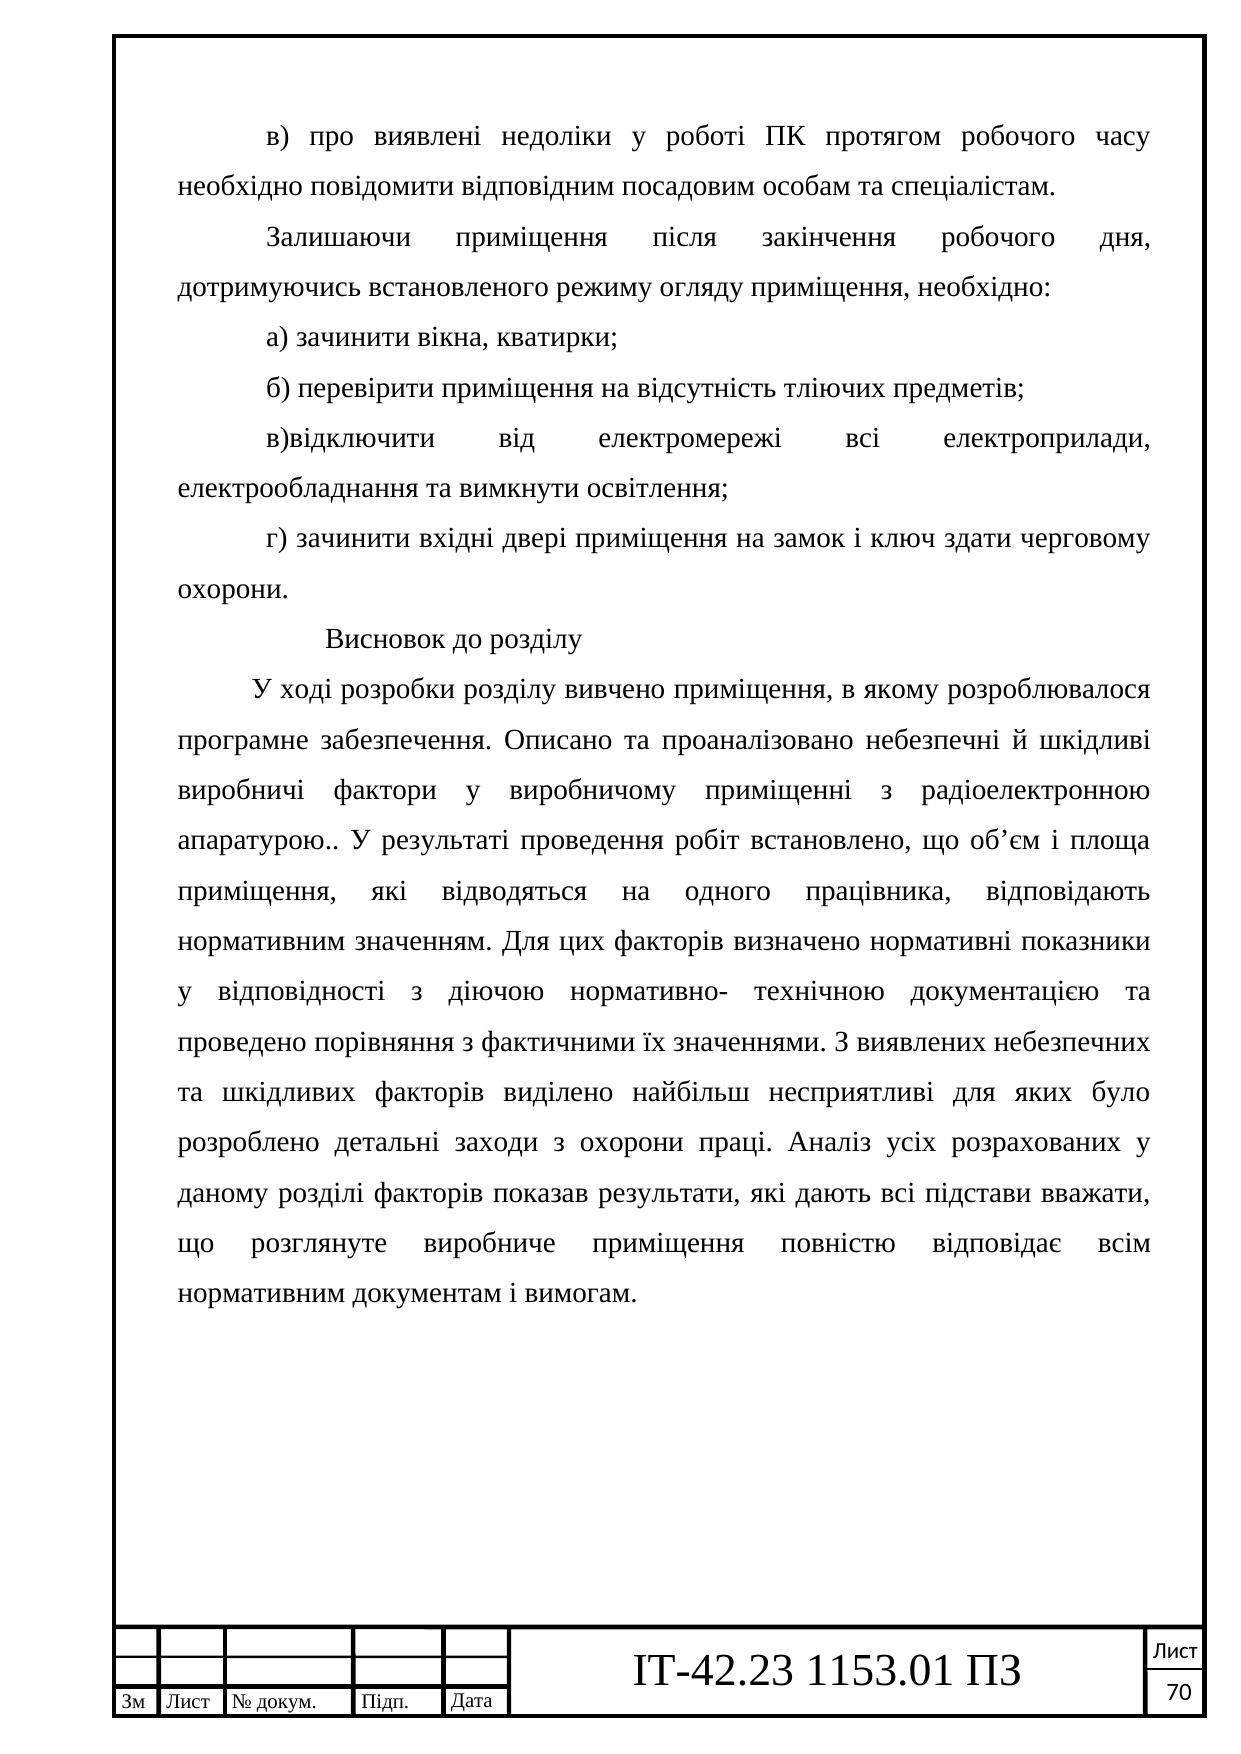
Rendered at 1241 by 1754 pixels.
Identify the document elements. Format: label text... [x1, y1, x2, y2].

text Висновок до розділу [236, 621, 1152, 655]
text б) перевірити приміщення на відсутність тліючих предметів; [177, 370, 1152, 403]
text а) зачинити вікна, кватирки; [177, 319, 1152, 353]
text в)відключити від електромережі всі електроприлади, електрообладнання та вимкнути освітлення; [177, 420, 1152, 504]
text У ході розробки розділу вивчено приміщення, в якому розроблювалося програмне забезпечення. Описано та проаналізовано небезпечні й шкідливі виробничі фактори у виробничому приміщенні з радіоелектронною апаратурою.. У результаті проведення робіт встановлено, що об’єм і площа приміщення, які відводяться на одного працівника, відповідають нормативним значенням. Для цих факторів визначено нормативні показники у відповідності з діючою нормативно- технічною документацією та проведено порівняння з фактичними їх значеннями. З виявлених небезпечних та шкідливих факторів виділено найбільш несприятливі для яких було розроблено детальні заходи з охорони праці. Аналіз усіх розрахованих у даному розділі факторів показав результати, які дають всі підстави вважати, що розглянуте виробниче приміщення повністю відповідає всім нормативним документам і вимогам. [177, 672, 1152, 1309]
text Залишаючи приміщення після закінчення робочого дня, дотримуючись встановленого режиму огляду приміщення, необхідно: [177, 219, 1152, 303]
text в) про виявлені недоліки у роботі ПК протягом робочого часу необхідно повідомити відповідним посадовим особам та спеціалістам. [177, 118, 1152, 202]
text г) зачинити вхідні двері приміщення на замок і ключ здати черговому охорони. [177, 521, 1152, 604]
